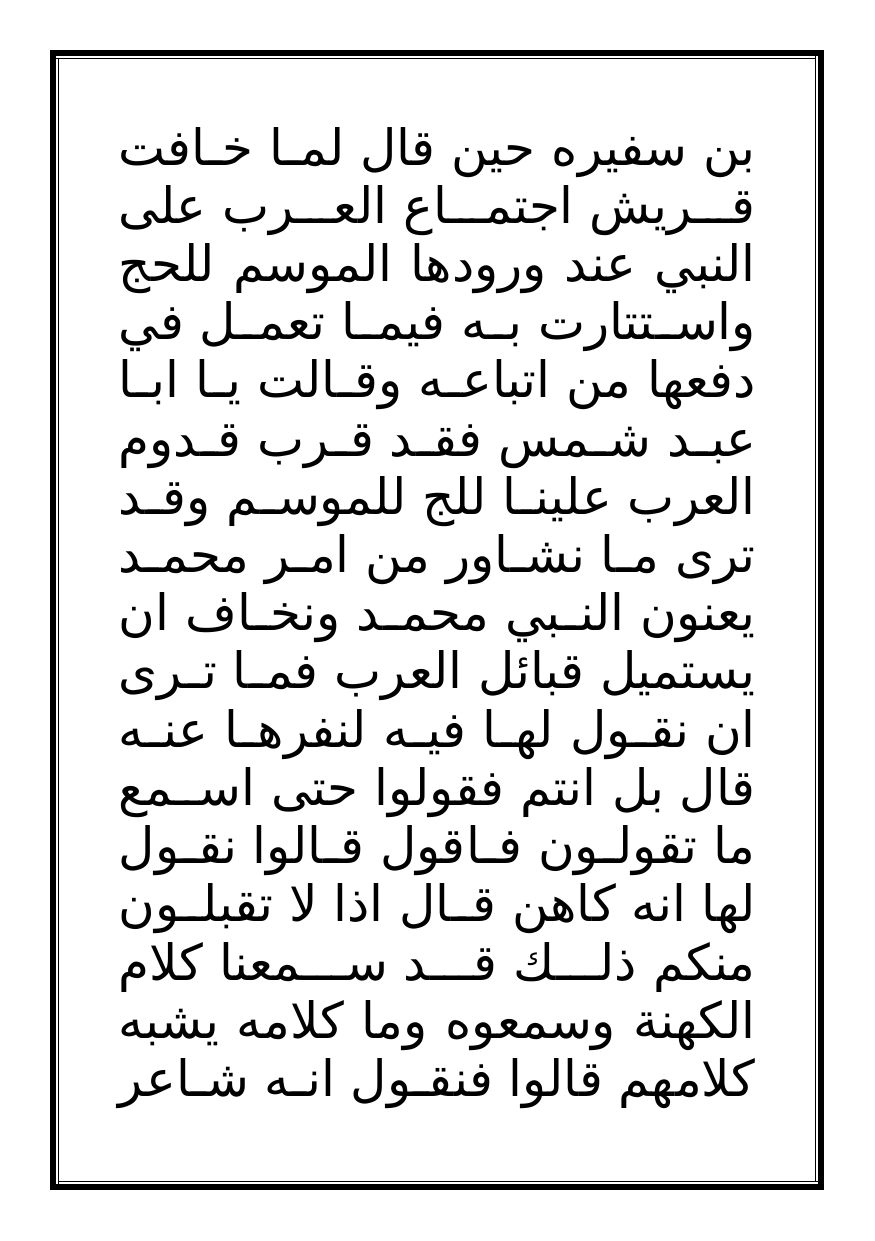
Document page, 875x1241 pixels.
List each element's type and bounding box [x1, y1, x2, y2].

text [118, 118, 756, 1108]
